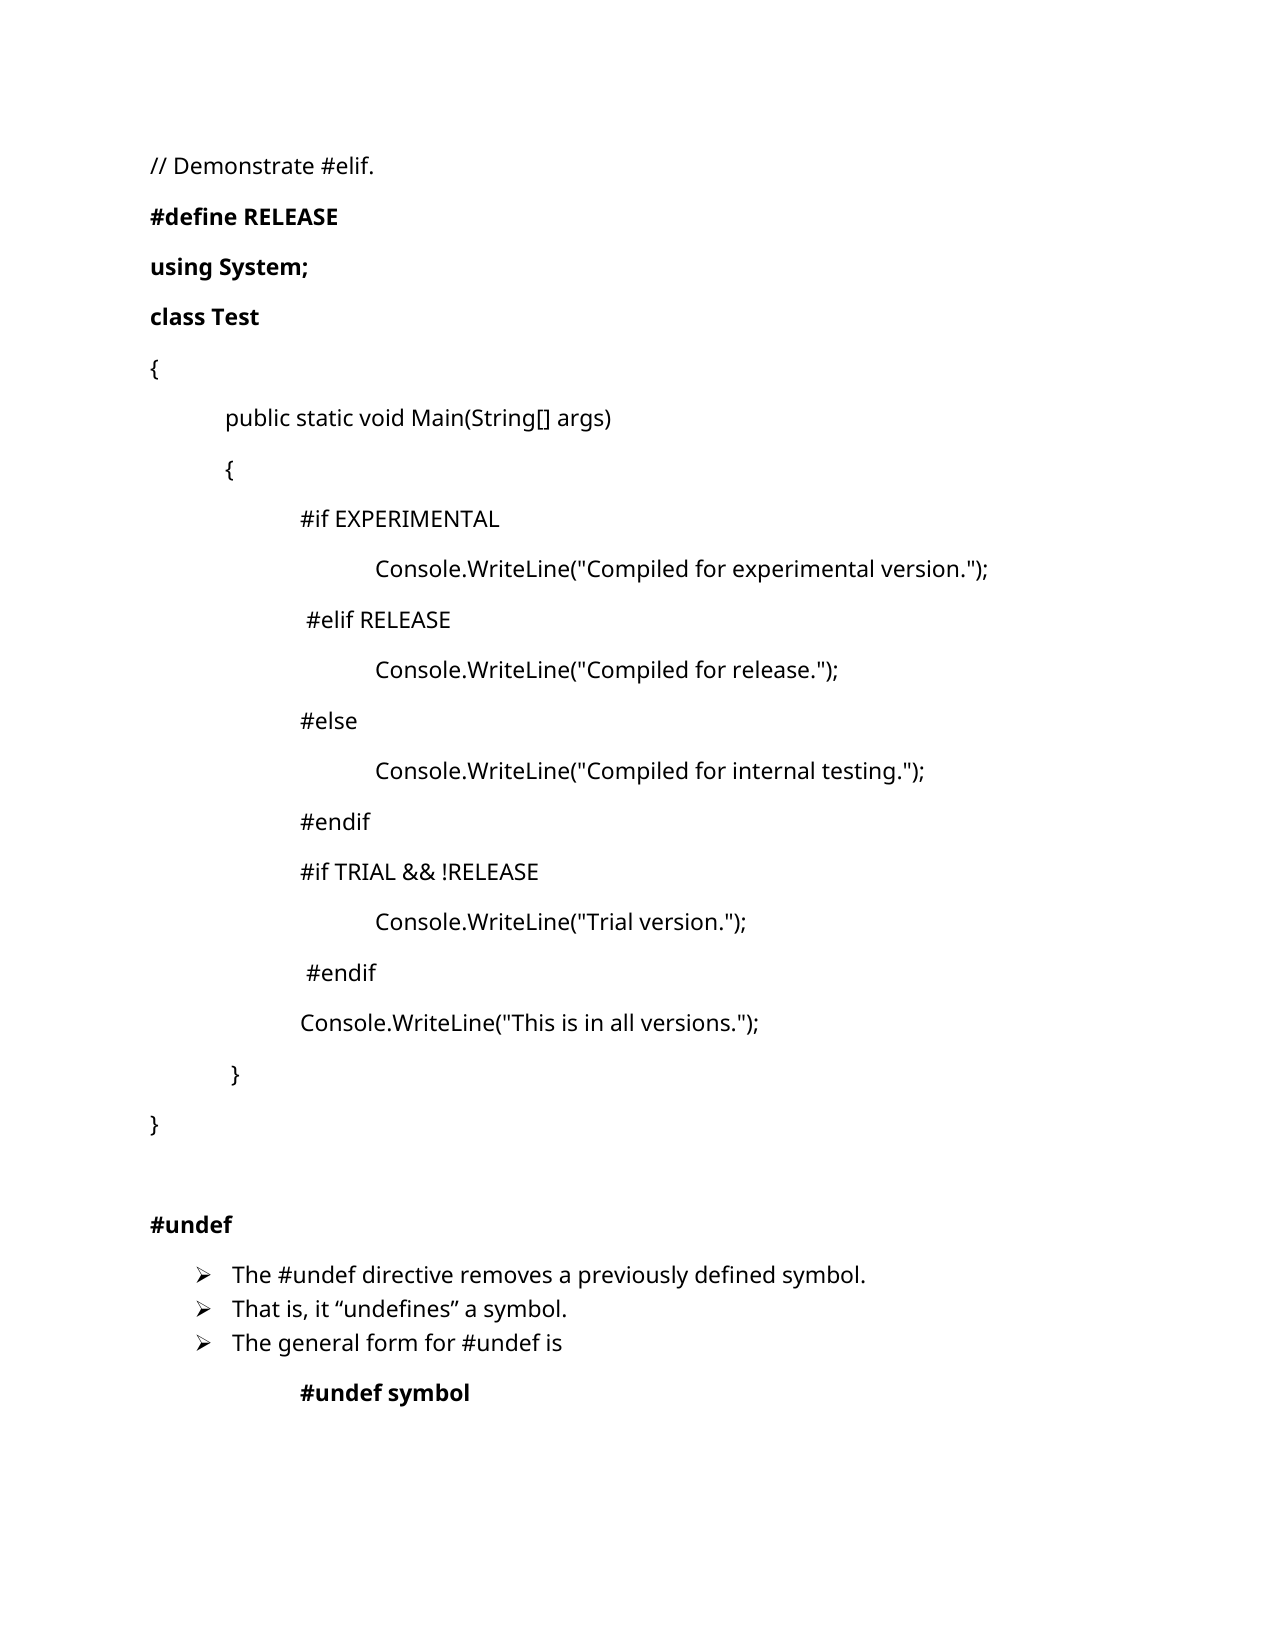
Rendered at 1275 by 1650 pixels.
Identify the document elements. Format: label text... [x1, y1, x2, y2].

text { [150, 352, 1125, 383]
text // Demonstrate #elif. [150, 150, 1125, 181]
text using System; [150, 251, 1125, 282]
text #endif [225, 957, 1125, 988]
list That is, it “undefines” a symbol. [194, 1293, 1125, 1324]
text } [150, 1108, 1125, 1139]
list The general form for #undef is [194, 1327, 1125, 1358]
text public static void Main(String[] args) [150, 402, 1125, 433]
list The #undef directive removes a previously defined symbol. [194, 1259, 1125, 1290]
text } [150, 1057, 1125, 1089]
text #endif [150, 805, 1125, 837]
text #define RELEASE [150, 200, 1125, 232]
text Console.WriteLine("Compiled for release."); [300, 654, 1125, 685]
text Console.WriteLine("Trial version."); [300, 906, 1125, 937]
text #if EXPERIMENTAL [150, 503, 1125, 534]
text #undef [150, 1209, 1125, 1240]
text Console.WriteLine("This is in all versions."); [225, 1007, 1125, 1038]
text #elif RELEASE [225, 604, 1125, 635]
text #else [150, 704, 1125, 736]
text Console.WriteLine("Compiled for internal testing."); [300, 755, 1125, 786]
text class Test [150, 301, 1125, 332]
text { [150, 452, 1125, 484]
text Console.WriteLine("Compiled for experimental version."); [300, 553, 1125, 584]
text #if TRIAL && !RELEASE [150, 856, 1125, 887]
text #undef symbol [225, 1377, 1125, 1408]
